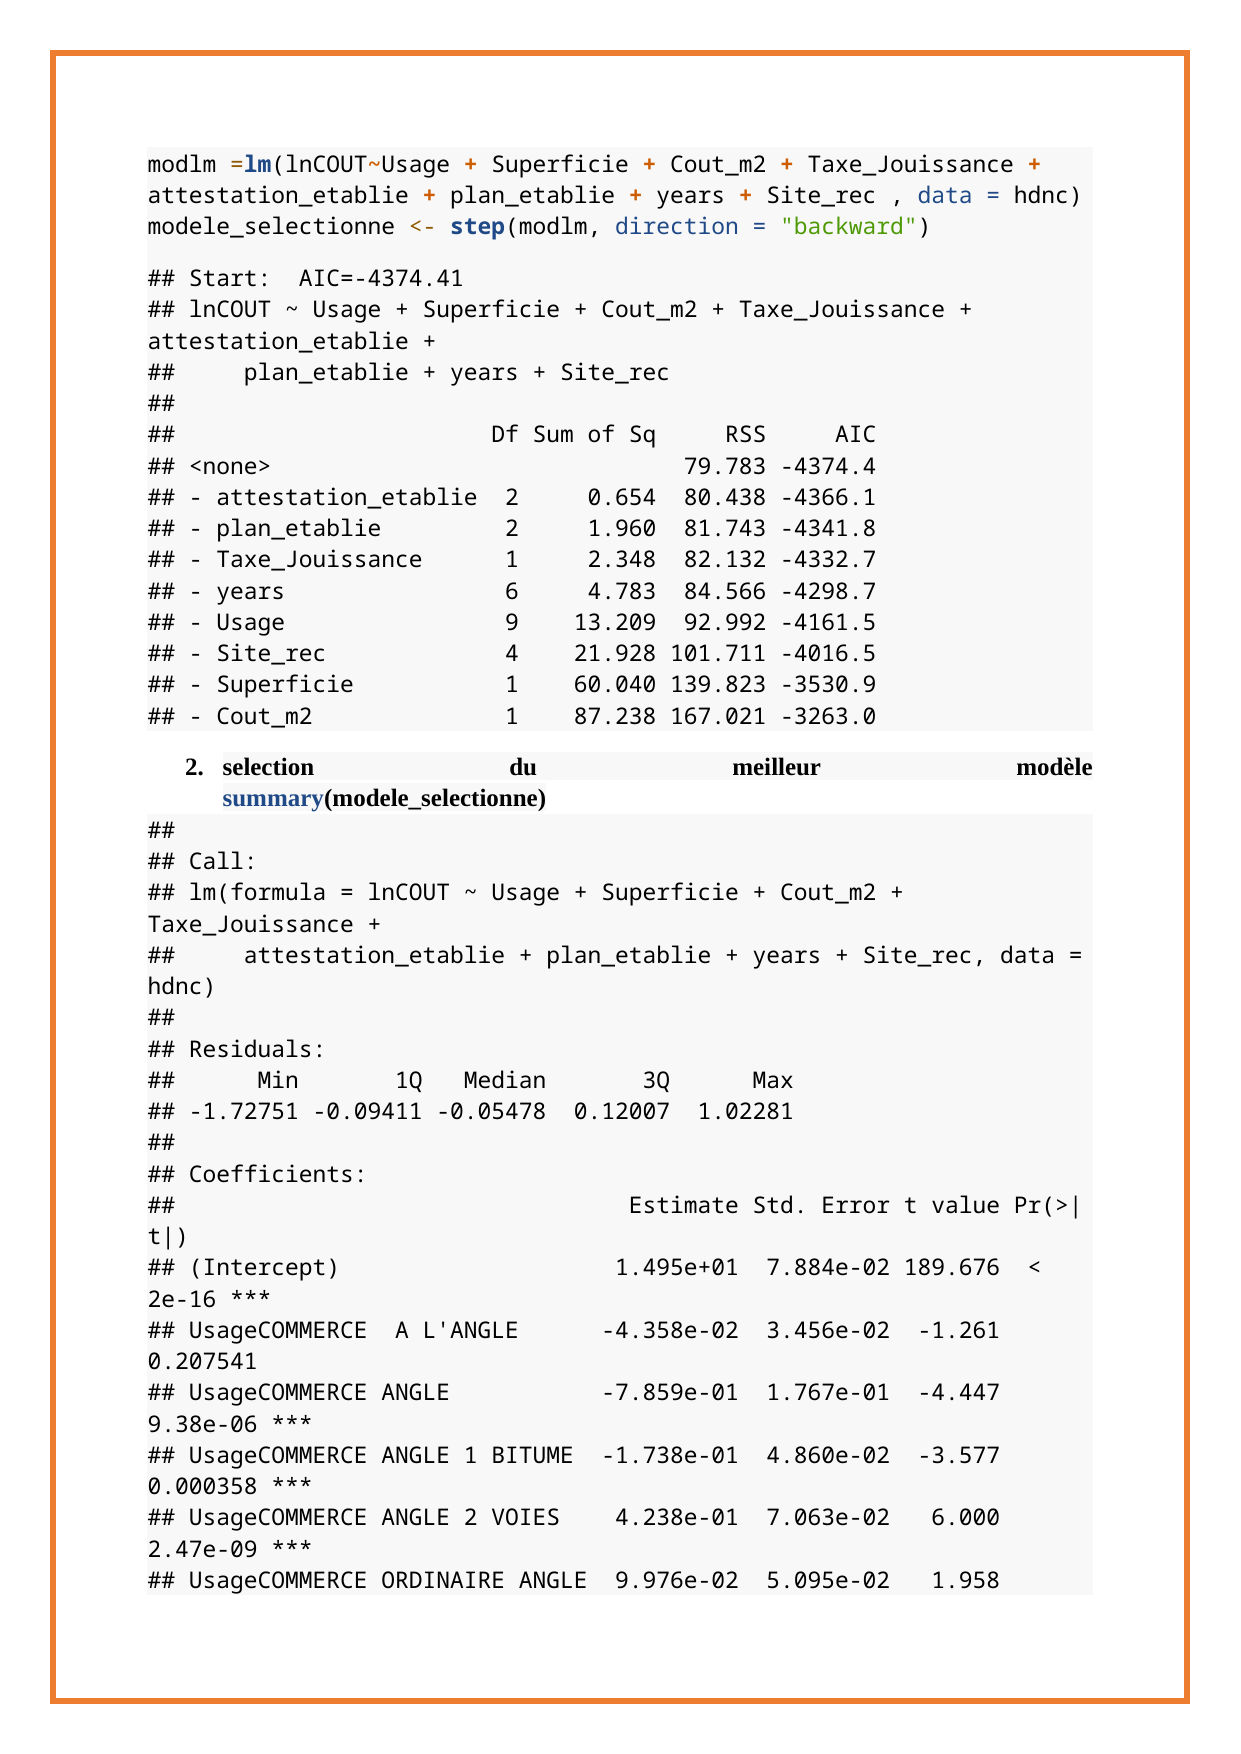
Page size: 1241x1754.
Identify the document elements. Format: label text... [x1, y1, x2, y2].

text modlm =lm(lnCOUT~Usage + Superficie + Cout_m2 + Taxe_Jouissance + attestation_etablie + plan_etablie + years + Site_rec , data = hdnc) modele_selectionne <- step(modlm, direction = "backward") [147, 147, 1093, 241]
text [147, 814, 1093, 1595]
subtitle selection du meilleur modèle summary(modele_selectionne) [185, 752, 1093, 811]
text ## Start: AIC=-4374.41 ## lnCOUT ~ Usage + Superficie + Cout_m2 + Taxe_Jouissance + attestation_etablie + ## plan_etablie + years + Site_rec ## ## Df Sum of Sq RSS AIC ## <none> 79.783 -4374.4 ## - attestation_etablie 2 0.654 80.438 -4366.1 ## - plan_etablie 2 1.960 81.743 -4341.8 ## - Taxe_Jouissance 1 2.348 82.132 -4332.7 ## - years 6 4.783 84.566 -4298.7 ## - Usage 9 13.209 92.992 -4161.5 ## - Site_rec 4 21.928 101.711 -4016.5 ## - Superficie 1 60.040 139.823 -3530.9 ## - Cout_m2 1 87.238 167.021 -3263.0 [147, 262, 1093, 731]
